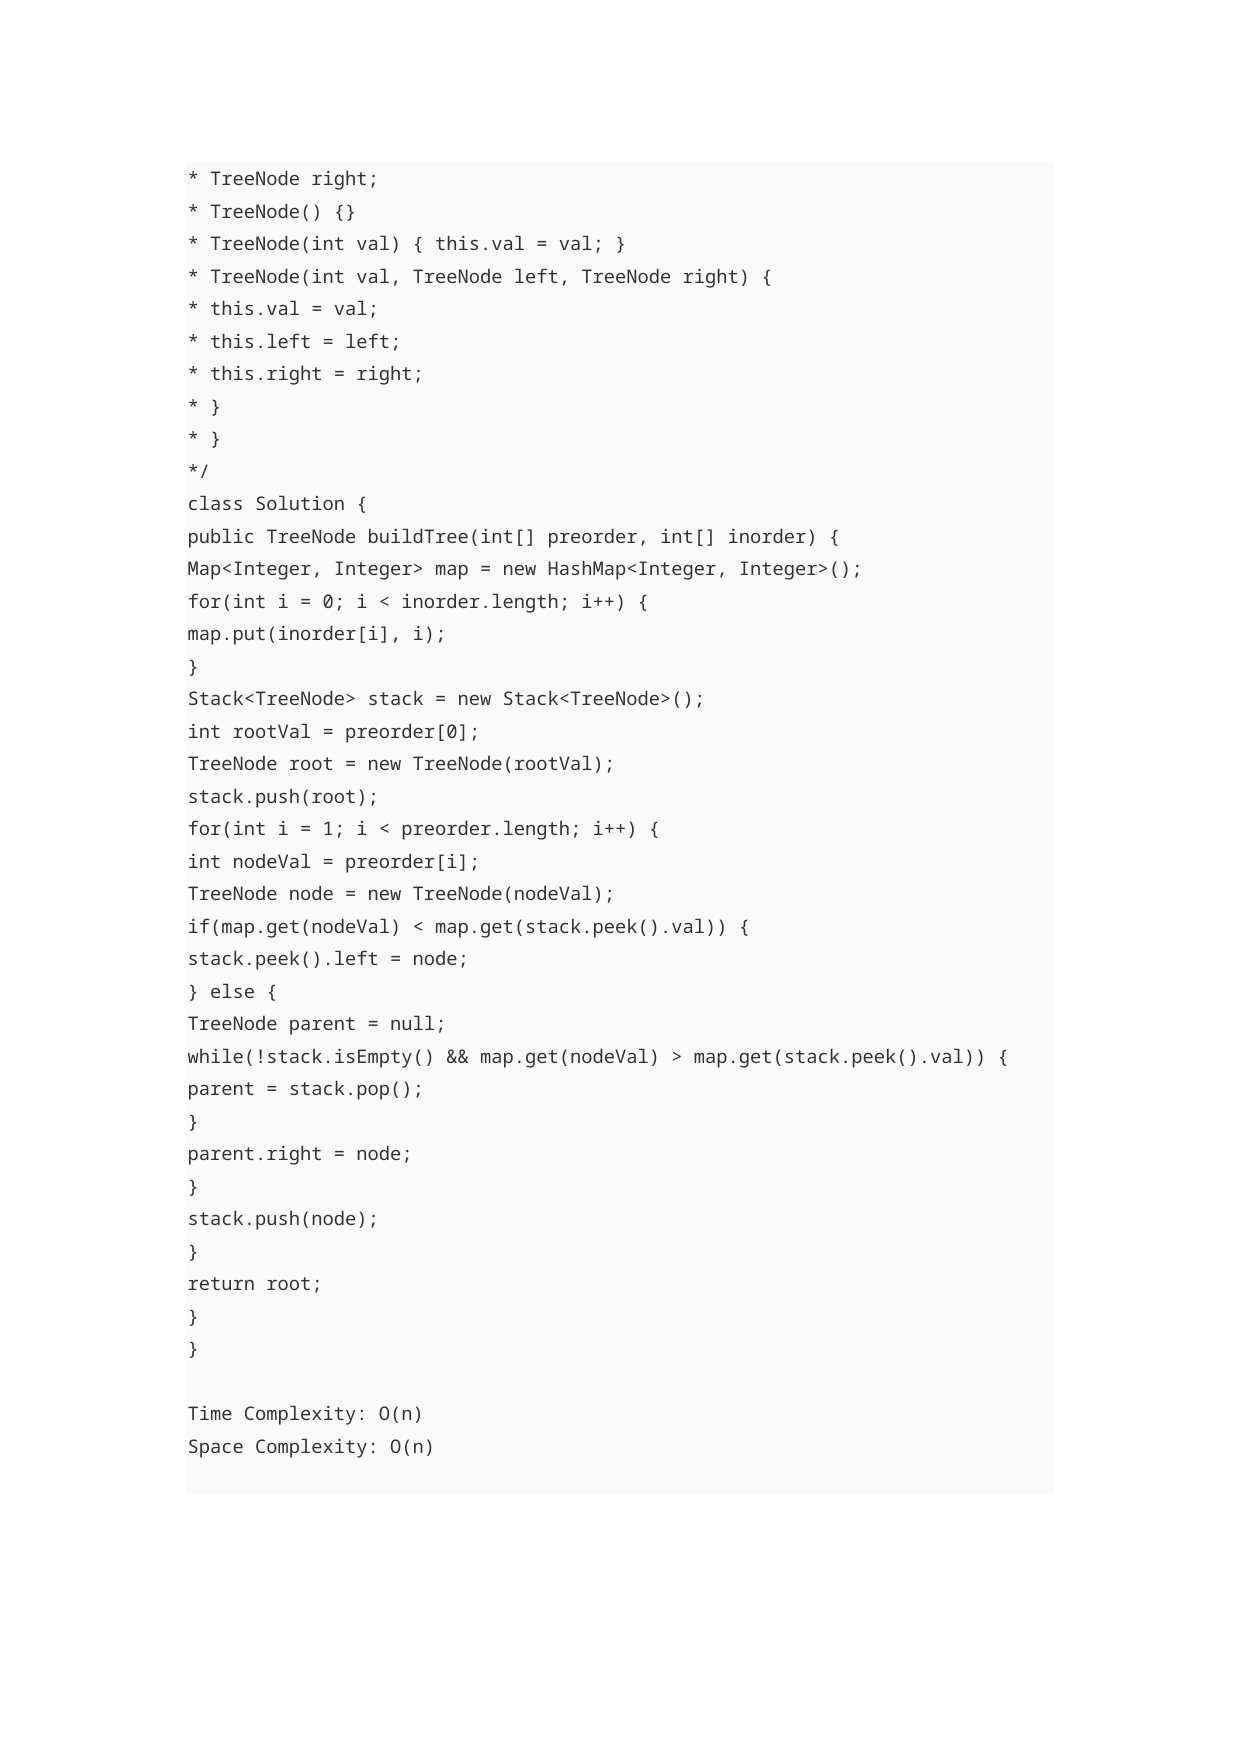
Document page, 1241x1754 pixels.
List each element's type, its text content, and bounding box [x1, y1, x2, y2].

text TreeNode root = new TreeNode(rootVal); [187, 747, 1053, 779]
text parent.right = node; [187, 1137, 1053, 1169]
text class Solution { [187, 487, 1053, 519]
text * TreeNode(int val) { this.val = val; } [187, 227, 1053, 259]
text public TreeNode buildTree(int[] preorder, int[] inorder) { [187, 519, 1053, 552]
text for(int i = 1; i < preorder.length; i++) { [187, 812, 1053, 844]
text stack.push(root); [187, 779, 1053, 812]
text } [187, 1332, 1053, 1364]
text * this.right = right; [187, 357, 1053, 389]
text int rootVal = preorder[0]; [187, 714, 1053, 747]
text * } [187, 389, 1053, 422]
text } [187, 1169, 1053, 1202]
text Space Complexity: O(n) [187, 1429, 1053, 1462]
text * TreeNode(int val, TreeNode left, TreeNode right) { [187, 259, 1053, 292]
text Map<Integer, Integer> map = new HashMap<Integer, Integer>(); [187, 552, 1053, 584]
text for(int i = 0; i < inorder.length; i++) { [187, 584, 1053, 617]
text parent = stack.pop(); [187, 1072, 1053, 1104]
text } [187, 1234, 1053, 1267]
text * this.val = val; [187, 292, 1053, 324]
text Stack<TreeNode> stack = new Stack<TreeNode>(); [187, 682, 1053, 714]
text return root; [187, 1267, 1053, 1299]
text * this.left = left; [187, 324, 1053, 357]
text * TreeNode right; [187, 162, 1053, 194]
text stack.push(node); [187, 1202, 1053, 1234]
text } [187, 1104, 1053, 1137]
text } [187, 1299, 1053, 1332]
text map.put(inorder[i], i); [187, 617, 1053, 649]
text stack.peek().left = node; [187, 942, 1053, 974]
text * TreeNode() {} [187, 194, 1053, 227]
text int nodeVal = preorder[i]; [187, 844, 1053, 877]
text } [187, 649, 1053, 682]
text } else { [187, 974, 1053, 1007]
text if(map.get(nodeVal) < map.get(stack.peek().val)) { [187, 909, 1053, 942]
text TreeNode node = new TreeNode(nodeVal); [187, 877, 1053, 909]
text * } [187, 422, 1053, 454]
text */ [187, 454, 1053, 487]
text TreeNode parent = null; [187, 1007, 1053, 1039]
text while(!stack.isEmpty() && map.get(nodeVal) > map.get(stack.peek().val)) { [187, 1039, 1053, 1072]
text Time Complexity: O(n) [187, 1397, 1053, 1429]
